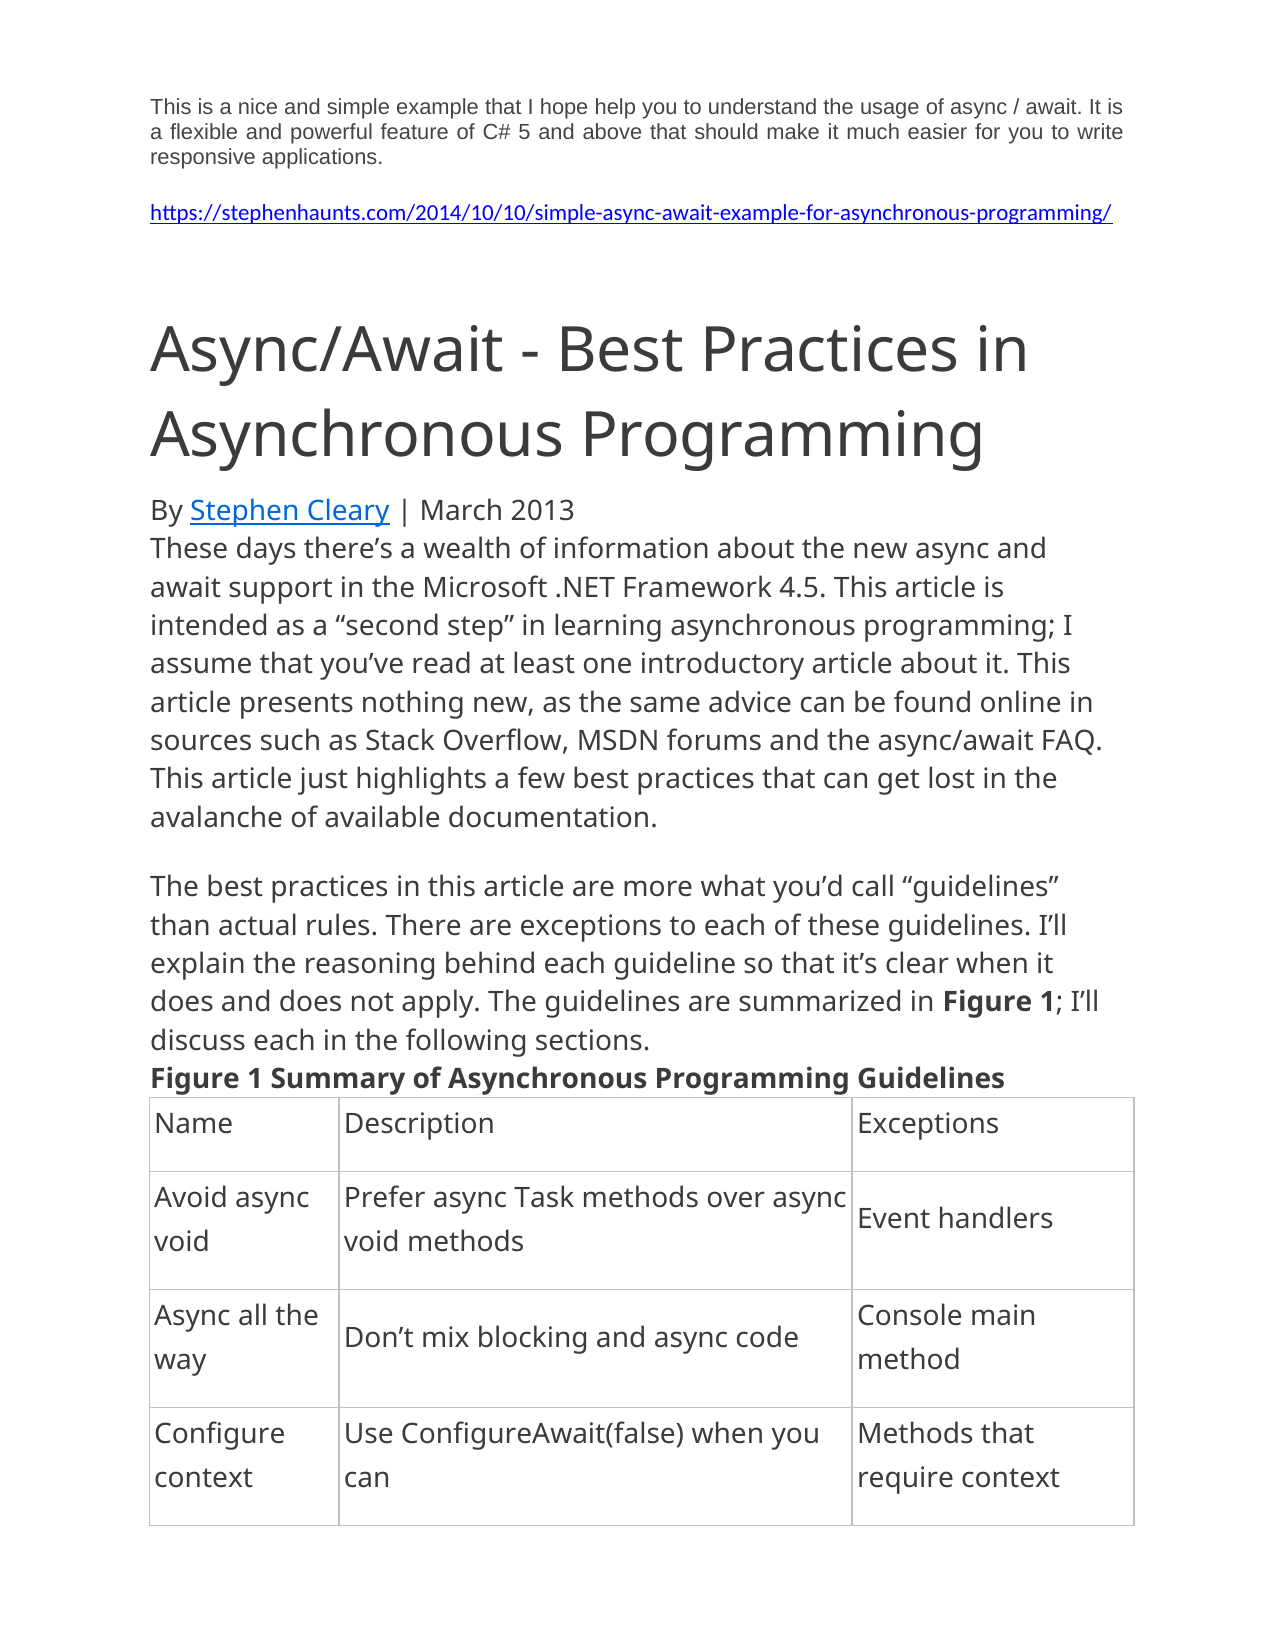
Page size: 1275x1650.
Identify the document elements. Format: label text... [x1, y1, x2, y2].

table_cell Avoid async void [150, 1172, 338, 1289]
table_cell Use ConfigureAwait(false) when you can [340, 1408, 851, 1525]
subtitle Async/Await - Best Practices in Asynchronous Programming [150, 304, 1125, 475]
table_header Name [150, 1098, 338, 1171]
table_cell Don’t mix blocking and async code [340, 1290, 851, 1407]
table_cell Async all the way [150, 1290, 338, 1407]
text This is a nice and simple example that I hope help you to understand the usage of async / await. It is a flexible and powerful feature of C# 5 and above that should make it much easier for you to write responsive applications. [150, 94, 1125, 169]
table_cell Prefer async Task methods over async void methods [340, 1172, 851, 1289]
table_header Description [340, 1098, 851, 1171]
text The best practices in this article are more what you’d call “guidelines” than actual rules. There are exceptions to each of these guidelines. I’ll explain the reasoning behind each guideline so that it’s clear when it does and does not apply. The guidelines are summarized in Figure 1; I’ll discuss each in the following sections. [150, 867, 1125, 1058]
text By Stephen Cleary | March 2013 [150, 490, 1125, 529]
table_cell Configure context [150, 1408, 338, 1525]
text These days there’s a wealth of information about the new async and await support in the Microsoft .NET Framework 4.5. This article is intended as a “second step” in learning asynchronous programming; I assume that you’ve read at least one introductory article about it. This article presents nothing new, as the same advice can be found online in sources such as Stack Overflow, MSDN forums and the async/await FAQ. This article just highlights a few best practices that can get lost in the avalanche of available documentation. [150, 529, 1125, 835]
table_cell Event handlers [853, 1172, 1133, 1289]
table_header Exceptions [853, 1098, 1133, 1171]
table_cell Methods that require context [853, 1408, 1133, 1525]
text Figure 1 Summary of Asynchronous Programming Guidelines [150, 1058, 1125, 1097]
table_cell Console main method [853, 1290, 1133, 1407]
text https://stephenhaunts.com/2014/10/10/simple-async-await-example-for-asynchronous-programming/ [150, 198, 1125, 227]
